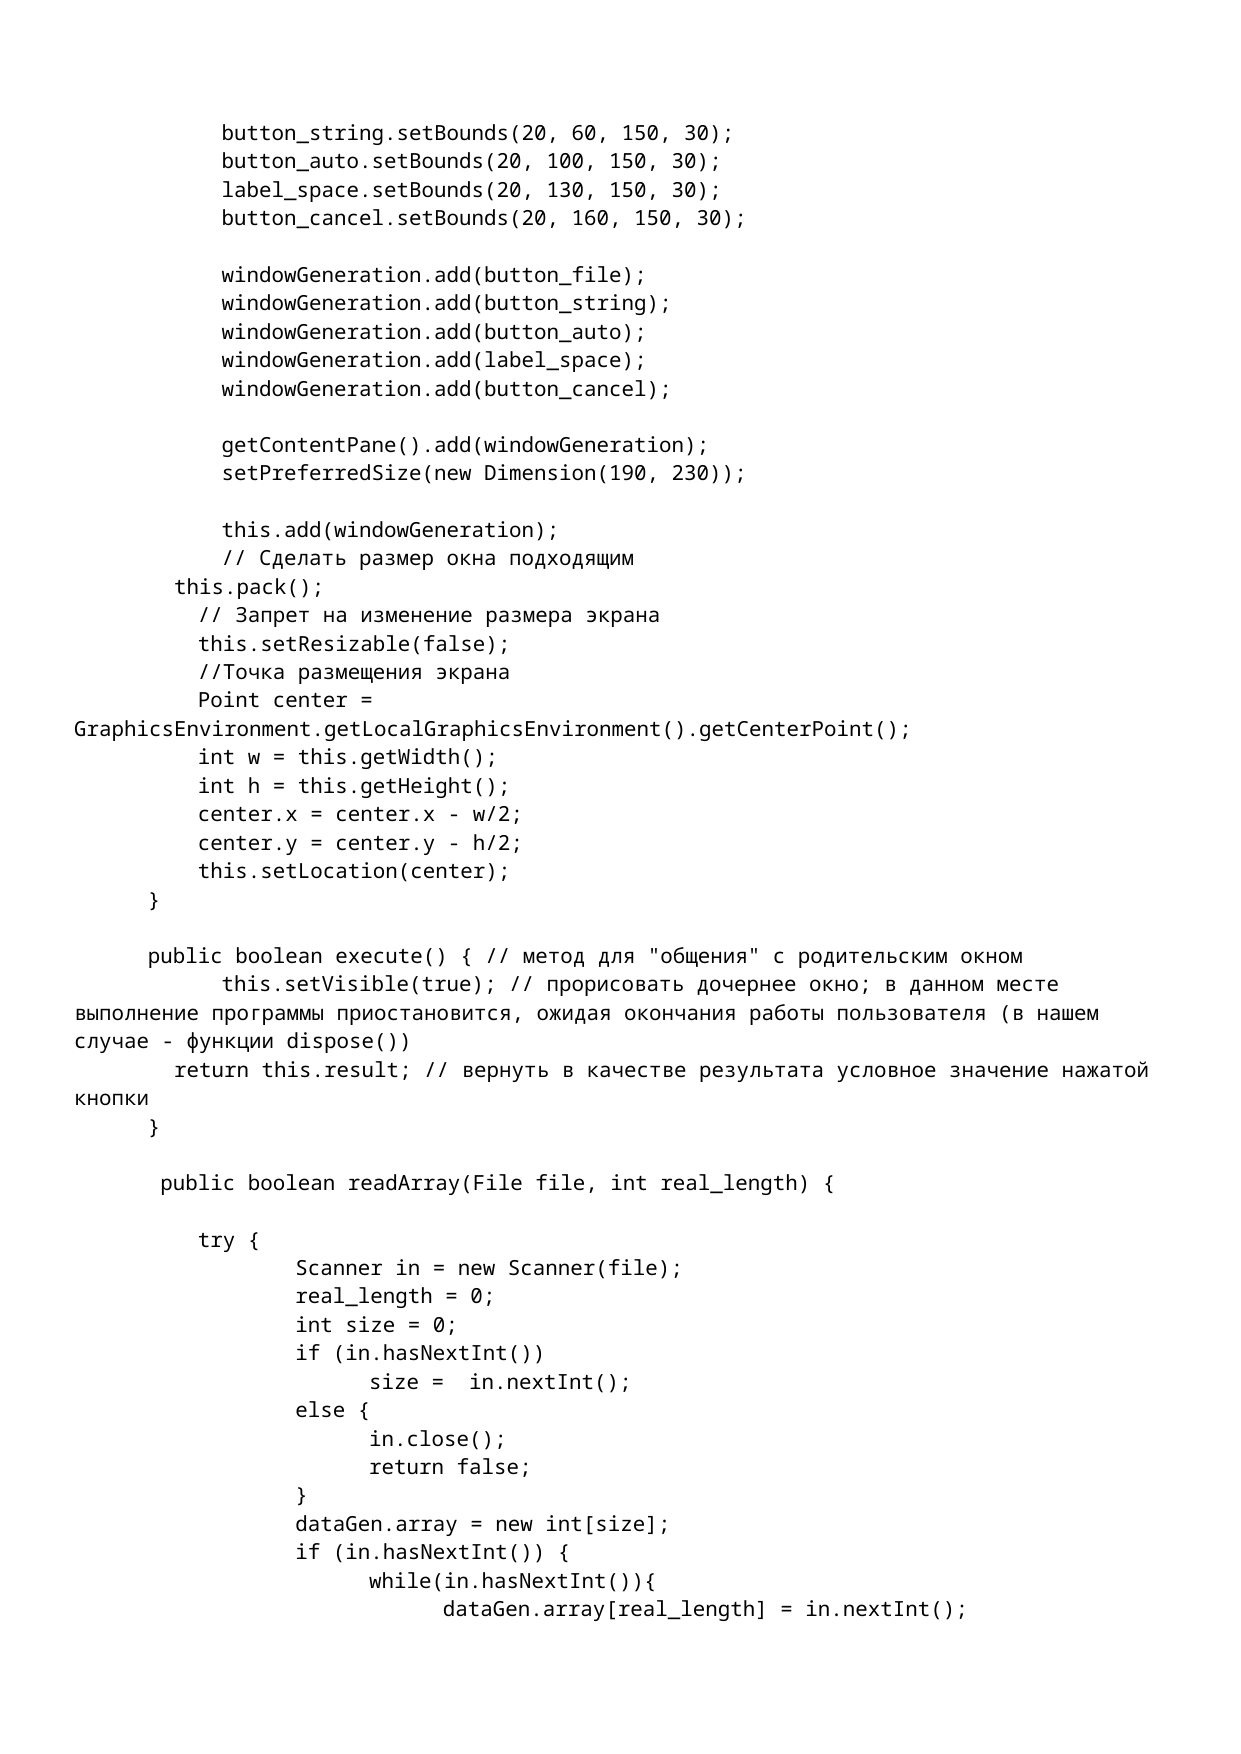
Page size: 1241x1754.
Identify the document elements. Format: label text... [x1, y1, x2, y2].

text center.y = center.y - h/2; [74, 828, 1152, 856]
text } [74, 885, 1152, 913]
text size = in.nextInt(); [74, 1367, 1152, 1395]
text setPreferredSize(new Dimension(190, 230)); [74, 458, 1152, 487]
text else { [74, 1395, 1152, 1424]
text windowGeneration.add(label_space); [74, 345, 1152, 374]
text button_string.setBounds(20, 60, 150, 30); [74, 118, 1152, 147]
text int h = this.getHeight(); [74, 771, 1152, 799]
text Scanner in = new Scanner(file); [74, 1253, 1152, 1282]
text if (in.hasNextInt()) [74, 1338, 1152, 1367]
text center.x = center.x - w/2; [74, 799, 1152, 828]
text } [74, 1481, 1152, 1509]
text this.setVisible(true); // прорисовать дочернее окно; в данном месте выполнение программы приостановится, ожидая окончания работы пользователя (в нашем случае - функции dispose()) [74, 969, 1152, 1055]
text int w = this.getWidth(); [74, 742, 1152, 771]
text real_length = 0; [74, 1282, 1152, 1310]
text Point center = GraphicsEnvironment.getLocalGraphicsEnvironment().getCenterPoint(); [74, 686, 1152, 742]
text this.setLocation(center); [74, 856, 1152, 885]
text dataGen.array[real_length] = in.nextInt(); [74, 1594, 1152, 1623]
text while(in.hasNextInt()){ [74, 1566, 1152, 1594]
text dataGen.array = new int[size]; [74, 1509, 1152, 1537]
text windowGeneration.add(button_string); [74, 288, 1152, 317]
text windowGeneration.add(button_auto); [74, 317, 1152, 345]
text in.close(); [74, 1424, 1152, 1452]
text if (in.hasNextInt()) { [74, 1537, 1152, 1566]
text return false; [74, 1452, 1152, 1481]
text return this.result; // вернуть в качестве результата условное значение нажатой кнопки [74, 1055, 1152, 1112]
text // Сделать размер окна подходящим [74, 543, 1152, 572]
text label_space.setBounds(20, 130, 150, 30); [74, 175, 1152, 203]
text // Запрет на изменение размера экрана [74, 600, 1152, 629]
text } [74, 1112, 1152, 1140]
text //Точка размещения экрана [74, 657, 1152, 686]
text int size = 0; [74, 1310, 1152, 1338]
text button_cancel.setBounds(20, 160, 150, 30); [74, 203, 1152, 232]
text getContentPane().add(windowGeneration); [74, 430, 1152, 458]
text try { [74, 1225, 1152, 1253]
text this.setResizable(false); [74, 629, 1152, 657]
text public boolean execute() { // метод для "общения" с родительским окном [74, 941, 1152, 969]
text this.add(windowGeneration); [74, 515, 1152, 543]
text windowGeneration.add(button_cancel); [74, 374, 1152, 402]
text button_auto.setBounds(20, 100, 150, 30); [74, 147, 1152, 175]
text public boolean readArray(File file, int real_length) { [74, 1168, 1152, 1197]
text this.pack(); [74, 572, 1152, 600]
text windowGeneration.add(button_file); [74, 260, 1152, 288]
